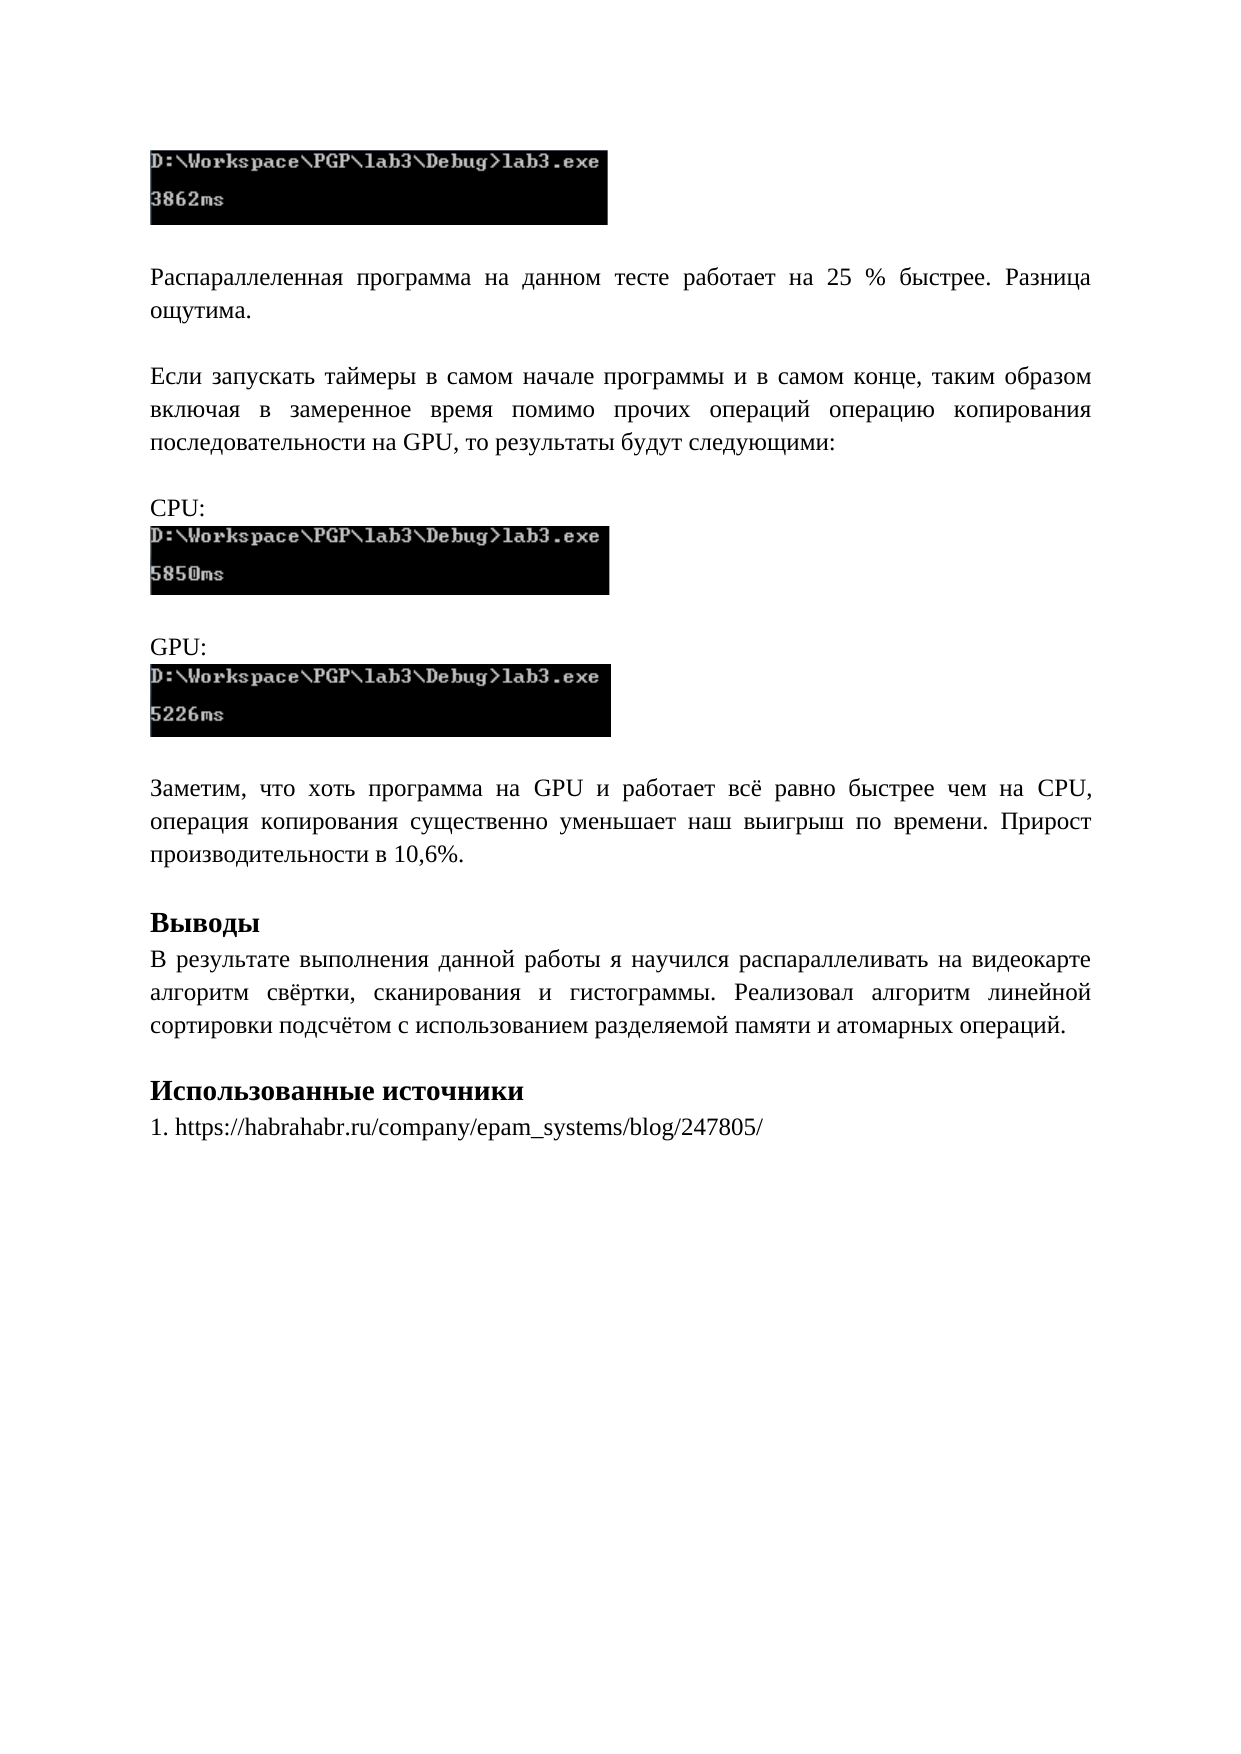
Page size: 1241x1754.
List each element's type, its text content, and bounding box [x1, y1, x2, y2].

text Выводы [150, 906, 1092, 939]
text Использованные источники [150, 1073, 1092, 1107]
text CPU: [150, 493, 1092, 522]
text Если запускать таймеры в самом начале программы и в самом конце, таким образом включая в замеренное время помимо прочих операций операцию копирования последовательности на GPU, то результаты будут следующими: [150, 361, 1092, 456]
picture [150, 526, 610, 595]
text В результате выполнения данной работы я научился распараллеливать на видеокарте алгоритм свёртки, сканирования и гистограммы. Реализовал алгоритм линейной сортировки подсчётом с использованием разделяемой памяти и атомарных операций. [150, 944, 1092, 1039]
picture [150, 664, 611, 737]
text GPU: [150, 632, 1092, 660]
text Распараллеленная программа на данном тесте работает на 25 % быстрее. Разница ощутима. [150, 262, 1092, 324]
picture [150, 150, 608, 225]
text 1. https://habrahabr.ru/company/epam_systems/blog/247805/ [150, 1112, 1092, 1141]
text Заметим, что хоть программа на GPU и работает всё равно быстрее чем на CPU, операция копирования существенно уменьшает наш выигрыш по времени. Прирост производительности в 10,6%. [150, 773, 1092, 868]
